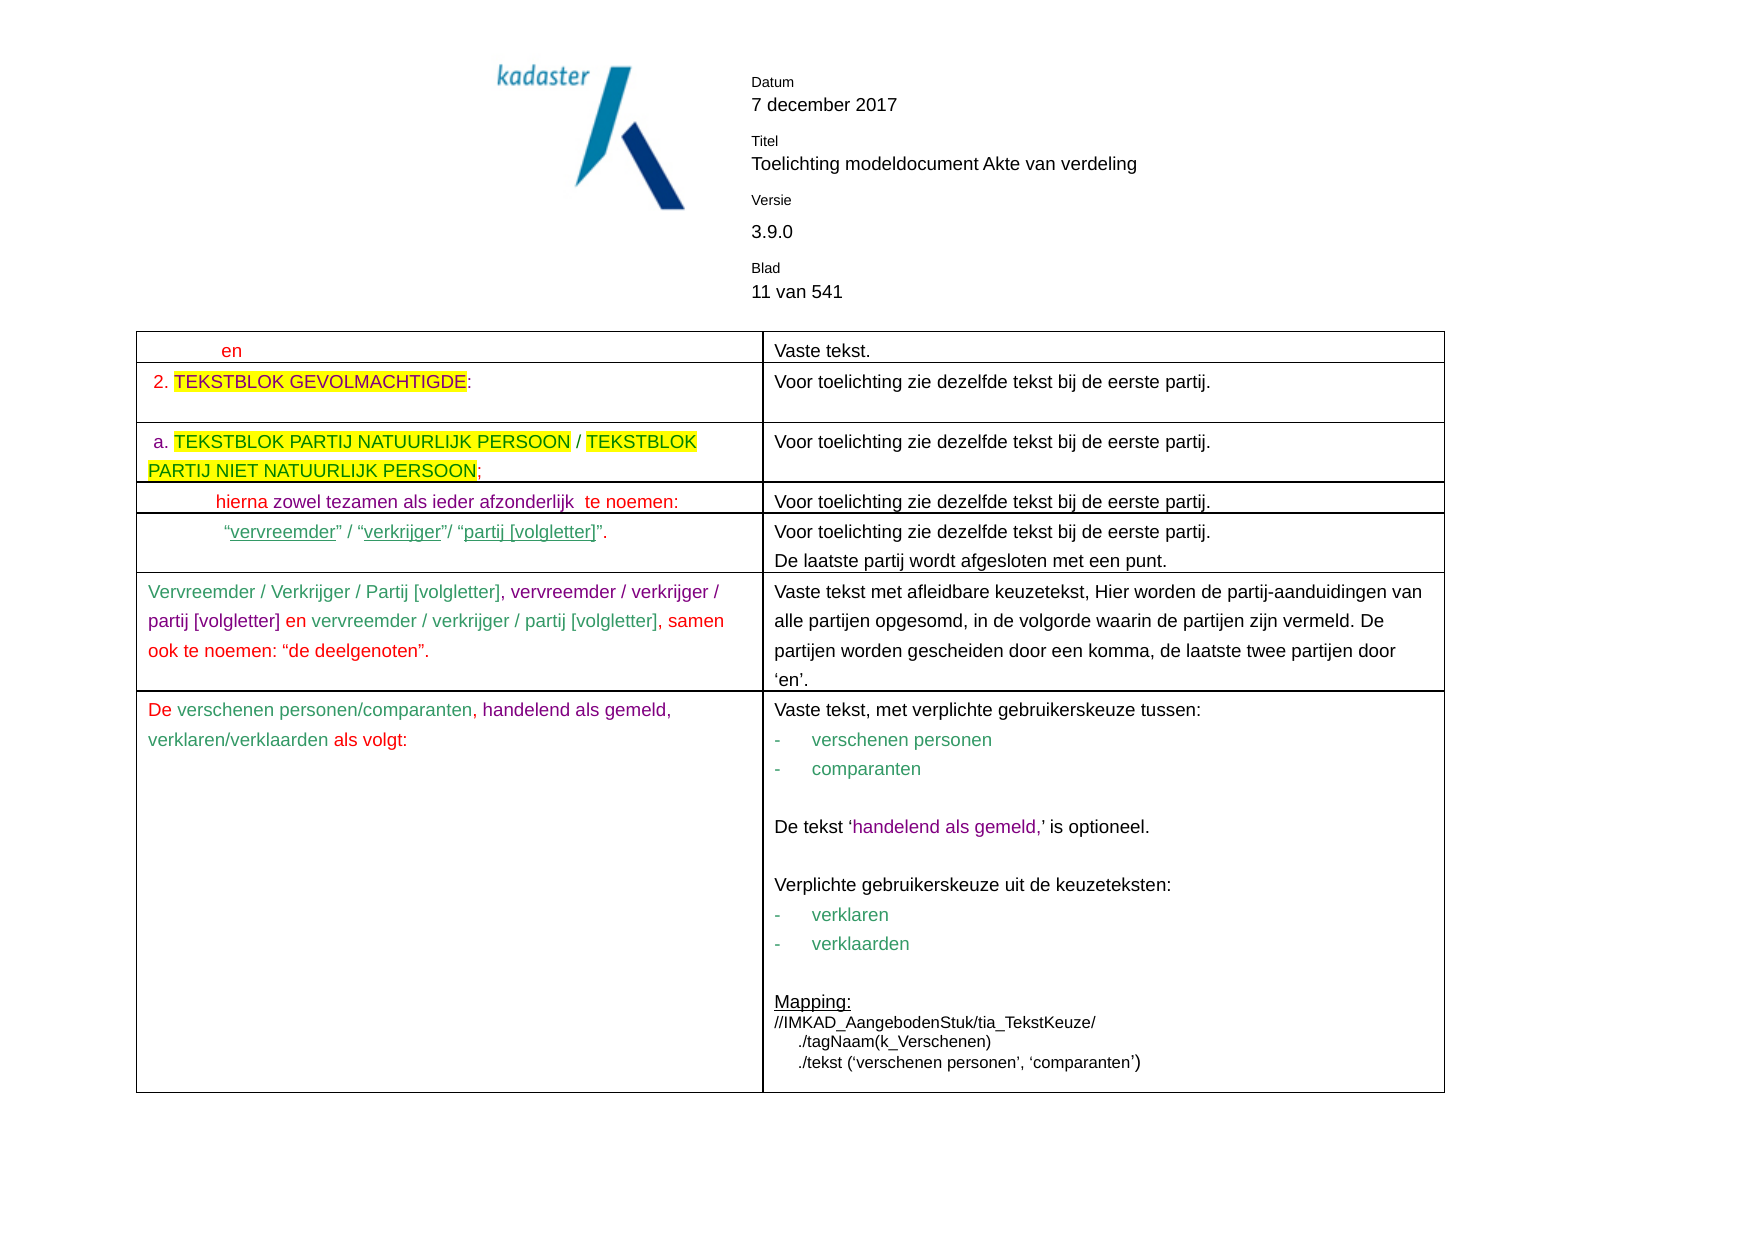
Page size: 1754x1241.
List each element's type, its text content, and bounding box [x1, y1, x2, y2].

table_cell Voor toelichting zie dezelfde tekst bij de eerste partij. [764, 363, 1444, 421]
table_cell Voor toelichting zie dezelfde tekst bij de eerste partij. [764, 483, 1444, 512]
table_cell Voor toelichting zie dezelfde tekst bij de eerste partij. De laatste partij wordt afgesloten met een punt. [764, 514, 1444, 572]
table_cell a. TEKSTBLOK PARTIJ NATUURLIJK PERSOON / TEKSTBLOK PARTIJ NIET NATUURLIJK PERSOON; [137, 423, 762, 481]
table_cell en [137, 332, 762, 361]
table_cell Vaste tekst. [764, 332, 1444, 361]
table_cell Vervreemder / Verkrijger / Partij [volgletter], vervreemder / verkrijger / partij [volgletter] en vervreemder / verkrijger / partij [volgletter], samen ook te noemen: “de deelgenoten”. [137, 573, 762, 690]
table_cell 2. TEKSTBLOK GEVOLMACHTIGDE: [137, 363, 762, 421]
table_cell “vervreemder” / “verkrijger”/ “partij [volgletter]”. [137, 514, 762, 572]
table_cell hierna zowel tezamen als ieder afzonderlijk te noemen: [137, 483, 762, 512]
table_cell De verschenen personen/comparanten, handelend als gemeld, verklaren/verklaarden als volgt: [137, 692, 762, 1092]
picture [480, 42, 699, 226]
table_cell Vaste tekst met afleidbare keuzetekst, Hier worden de partij-aanduidingen van alle partijen opgesomd, in de volgorde waarin de partijen zijn vermeld. De partijen worden gescheiden door een komma, de laatste twee partijen door ‘en’. [764, 573, 1444, 690]
table_cell Voor toelichting zie dezelfde tekst bij de eerste partij. [764, 423, 1444, 481]
